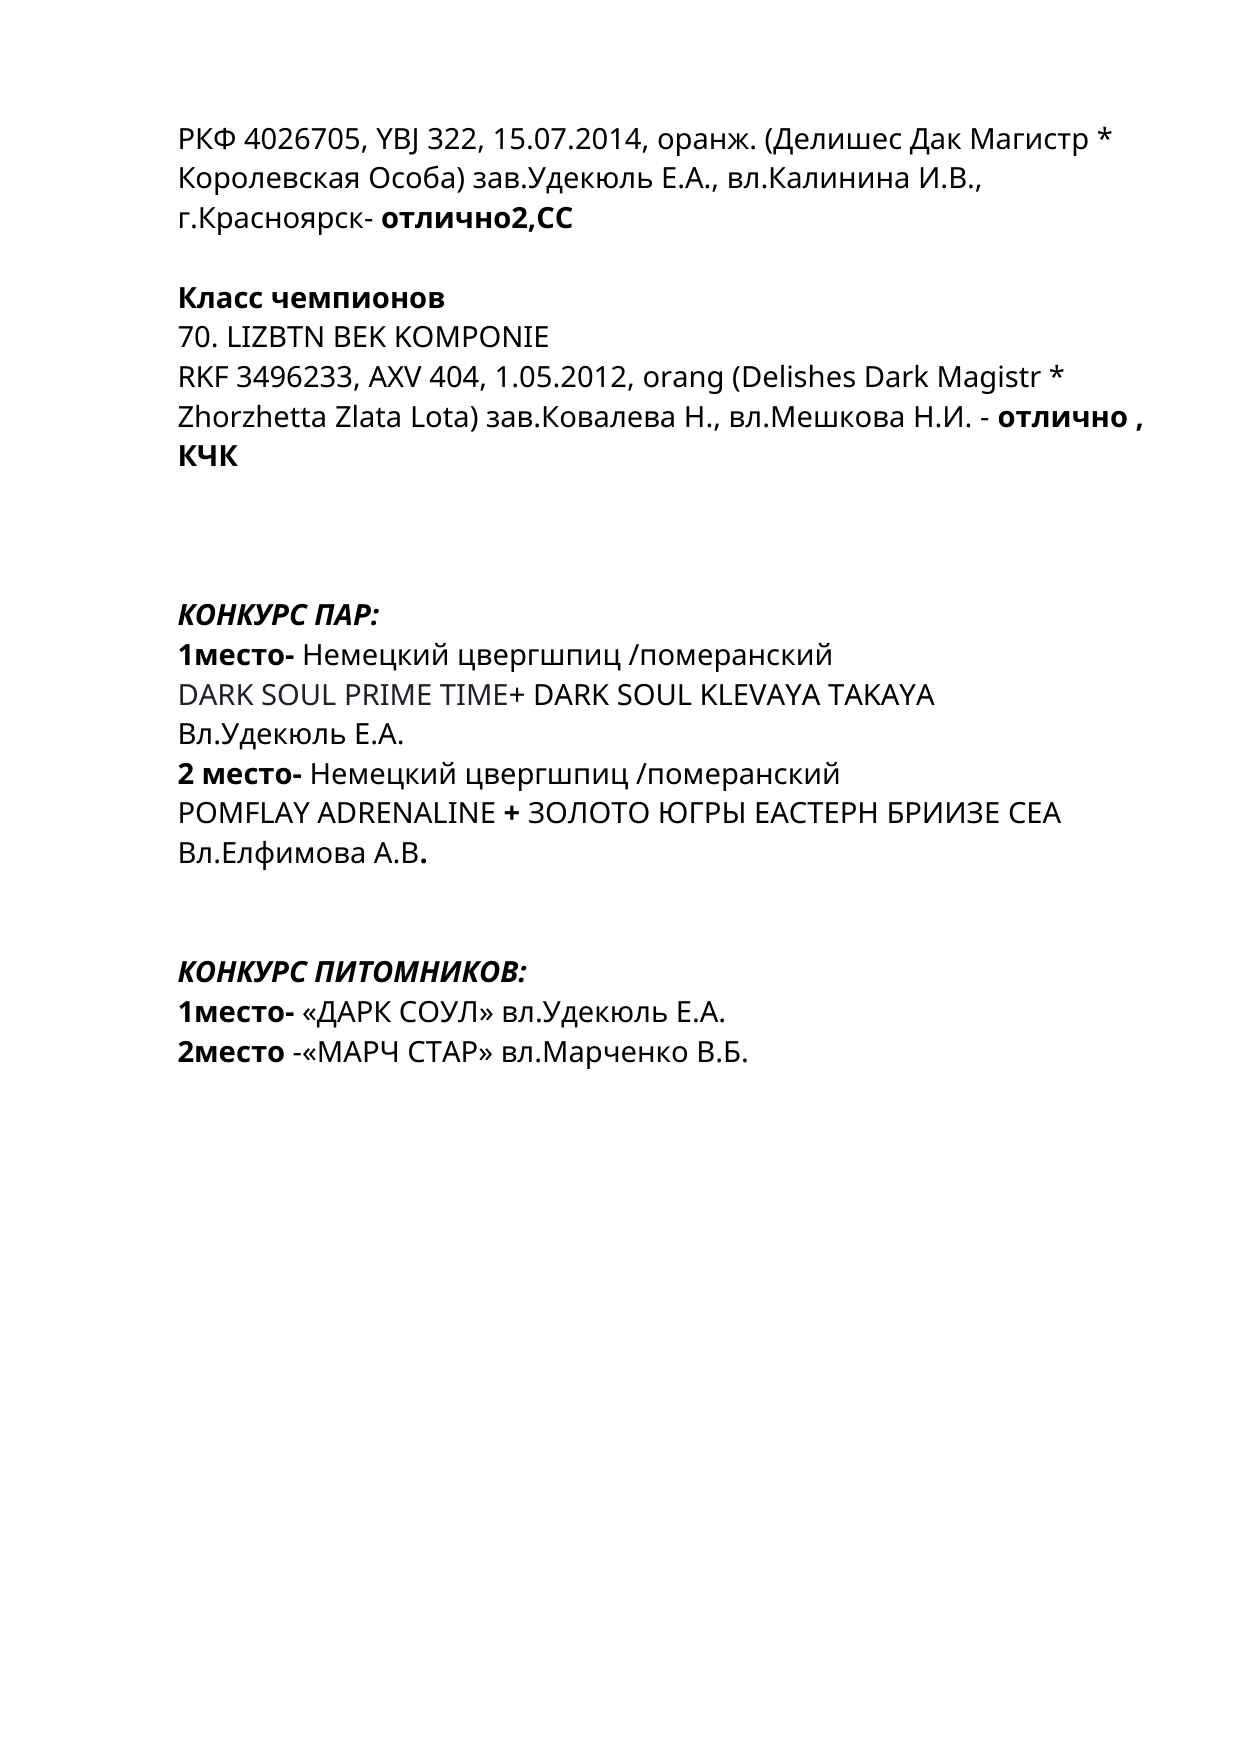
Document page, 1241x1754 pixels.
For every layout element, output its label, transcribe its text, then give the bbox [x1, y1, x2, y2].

text DARK SOUL PRIME TIME+ DARK SOUL KLEVAYA TAKAYA [509, 674, 1152, 713]
text РКФ 4026705, YBJ 322, 15.07.2014, оранж. (Делишес Дак Магистр * Королевская Особа) зав.Удекюль Е.А., вл.Калинина И.В., г.Красноярск- отлично2,СС [177, 118, 1152, 237]
text RKF 3496233, AXV 404, 1.05.2012, orang (Delishes Dark Magistr * Zhorzhetta Zlata Lota) зав.Ковалева Н., вл.Мешкова Н.И. - отлично , КЧК [177, 356, 1152, 475]
text КОНКУРС ПИТОМНИКОВ: [177, 952, 1152, 991]
text POMFLAY ADRENALINE + ЗОЛОТО ЮГРЫ ЕАСТЕРН БРИИЗЕ CЕА [177, 793, 1152, 832]
text Класс чемпионов [177, 277, 1152, 317]
text 2место -«МАРЧ СТАР» вл.Марченко В.Б. [177, 1031, 1152, 1071]
text 70. LIZBTN BEK KOMPONIE [177, 317, 1152, 356]
text Вл.Удекюль Е.А. [177, 713, 1152, 753]
text Вл.Елфимова А.В. [177, 832, 1152, 872]
text 2 место- Немецкий цвергшпиц /померанский [177, 753, 1152, 793]
text КОНКУРС ПАР: [177, 594, 1152, 634]
text 1место- Немецкий цвергшпиц /померанский [177, 634, 1152, 674]
text 1место- «ДАРК СОУЛ» вл.Удекюль Е.А. [177, 991, 1152, 1031]
